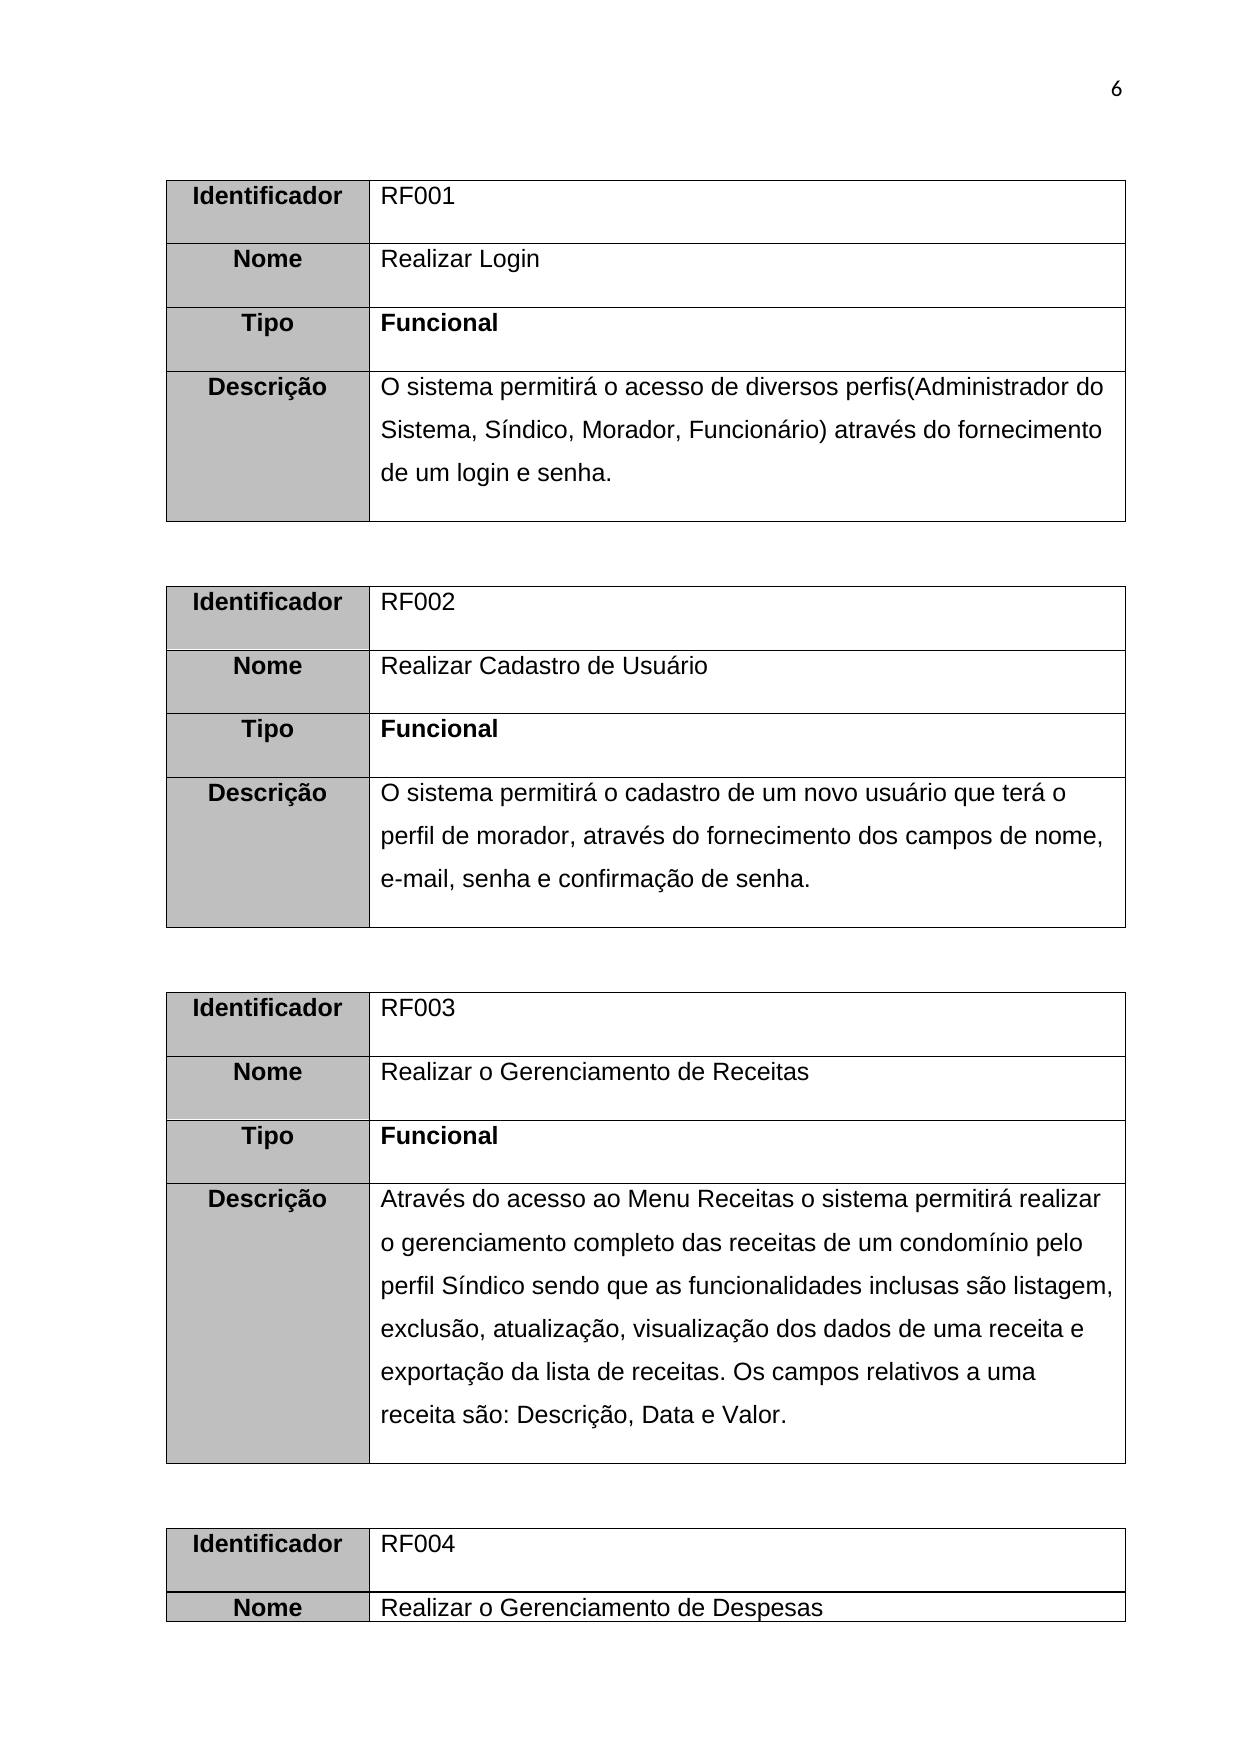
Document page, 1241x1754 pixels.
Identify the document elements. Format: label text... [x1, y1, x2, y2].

table_cell O sistema permitirá o cadastro de um novo usuário que terá o perfil de morador, através do fornecimento dos campos de nome, e-mail, senha e confirmação de senha. [370, 778, 1125, 927]
table_cell Tipo [167, 714, 369, 777]
table_cell Nome [167, 244, 369, 307]
table_cell O sistema permitirá o acesso de diversos perfis(Administrador do Sistema, Síndico, Morador, Funcionário) através do fornecimento de um login e senha. [370, 372, 1125, 521]
table_cell Nome [167, 1057, 369, 1119]
table_cell Através do acesso ao Menu Receitas o sistema permitirá realizar o gerenciamento completo das receitas de um condomínio pelo perfil Síndico sendo que as funcionalidades inclusas são listagem, exclusão, atualização, visualização dos dados de uma receita e exportação da lista de receitas. Os campos relativos a uma receita são: Descrição, Data e Valor. [370, 1184, 1125, 1463]
table_cell Realizar Cadastro de Usuário [370, 651, 1125, 713]
table_header RF003 [370, 993, 1125, 1056]
table_cell Nome [167, 651, 369, 713]
table_header RF004 [370, 1529, 1125, 1591]
table_cell Nome [167, 1593, 369, 1621]
table_cell Realizar o Gerenciamento de Receitas [370, 1057, 1125, 1119]
table_cell Descrição [167, 1184, 369, 1463]
table_header RF001 [370, 181, 1125, 243]
table_cell Realizar Login [370, 244, 1125, 307]
table_cell Funcional [370, 714, 1125, 777]
table_header Identificador [167, 1529, 369, 1591]
table_header Identificador [167, 587, 369, 649]
table_header Identificador [167, 181, 369, 243]
table_cell Tipo [167, 1121, 369, 1183]
table_cell Descrição [167, 778, 369, 927]
table_cell Funcional [370, 1121, 1125, 1183]
table_header Identificador [167, 993, 369, 1056]
table_cell Descrição [167, 372, 369, 521]
table_header RF002 [370, 587, 1125, 649]
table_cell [370, 1593, 1125, 1621]
table_cell Funcional [370, 308, 1125, 371]
table_cell Tipo [167, 308, 369, 371]
